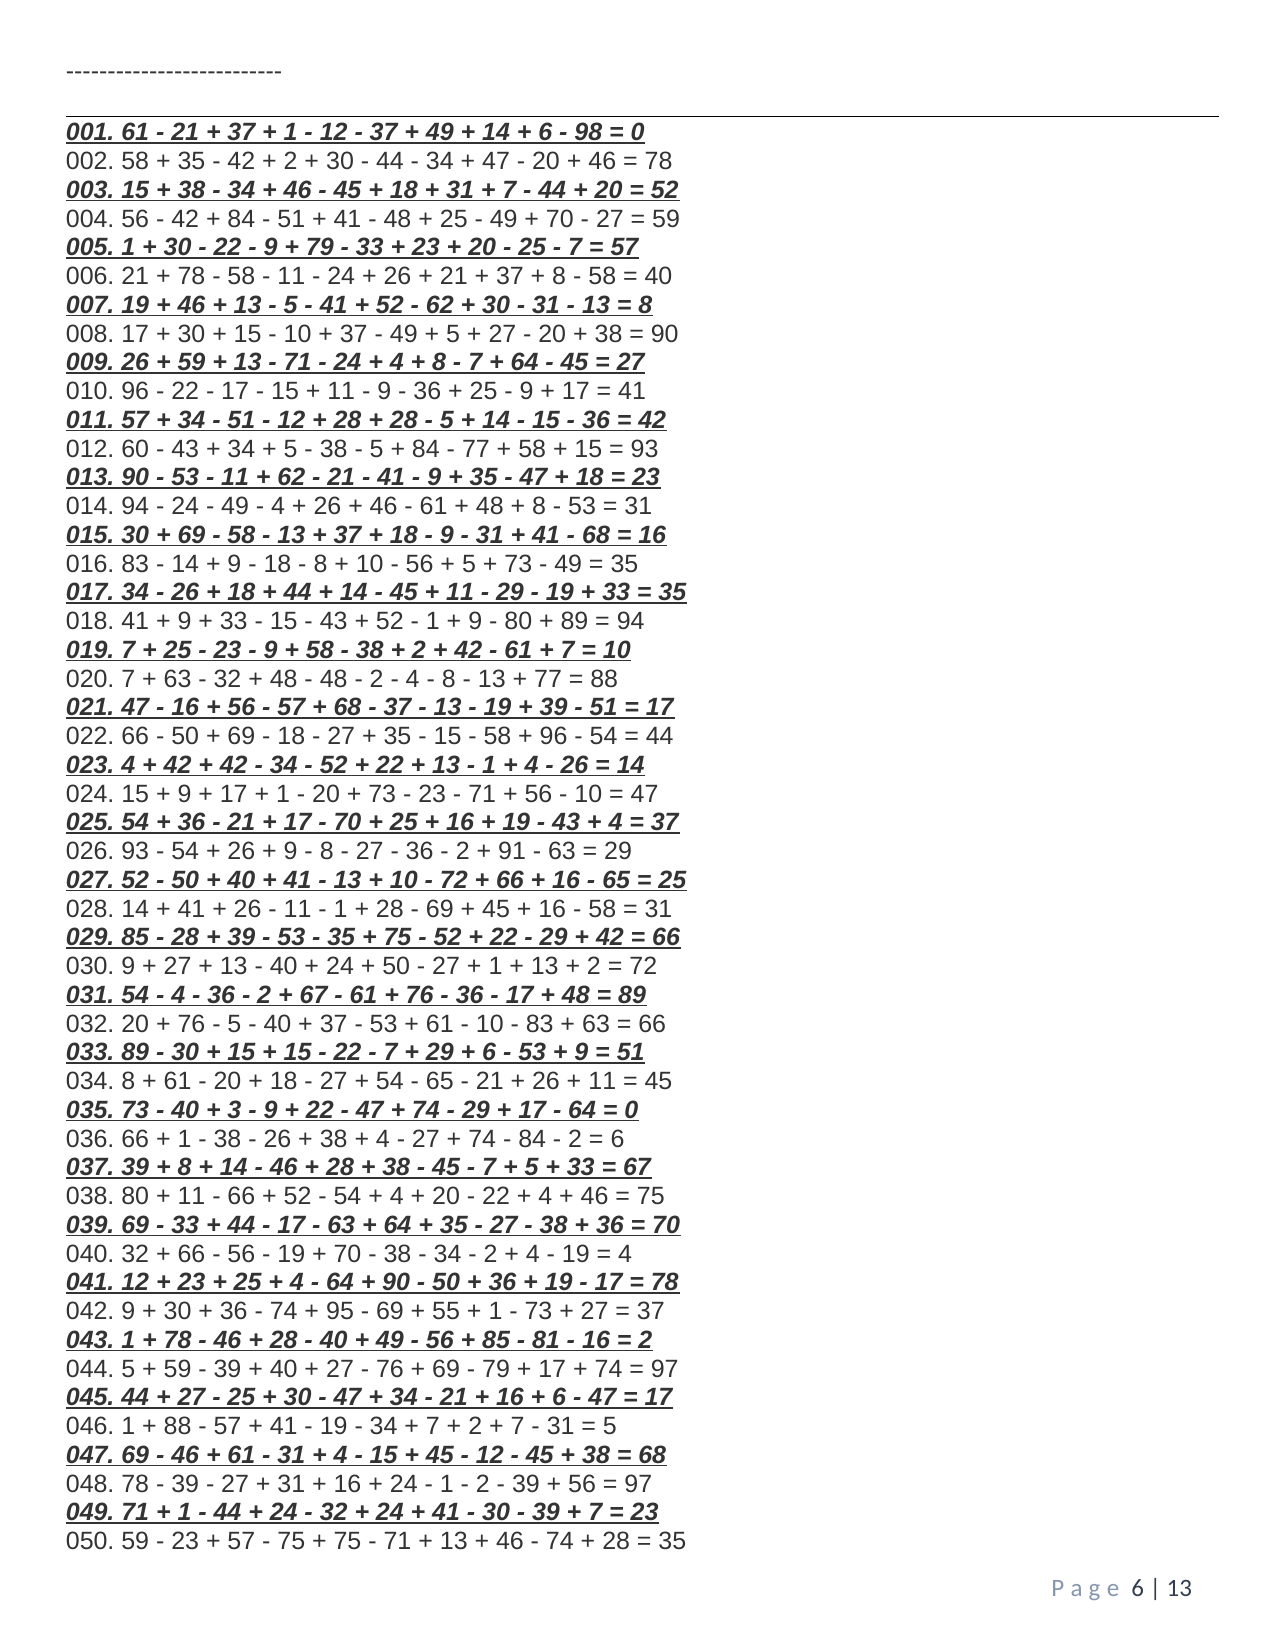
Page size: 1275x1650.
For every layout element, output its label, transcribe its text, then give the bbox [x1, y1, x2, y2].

text 004. 56 - 42 + 84 - 51 + 41 - 48 + 25 - 49 + 70 - 27 = 59 [66, 204, 1219, 232]
text 037. 39 + 8 + 14 - 46 + 28 + 38 - 45 - 7 + 5 + 33 = 67 [66, 1152, 1219, 1181]
text 024. 15 + 9 + 17 + 1 - 20 + 73 - 23 - 71 + 56 - 10 = 47 [66, 779, 1219, 807]
text 045. 44 + 27 - 25 + 30 - 47 + 34 - 21 + 16 + 6 - 47 = 17 [66, 1382, 1219, 1411]
text 017. 34 - 26 + 18 + 44 + 14 - 45 + 11 - 29 - 19 + 33 = 35 [66, 577, 1219, 606]
text 019. 7 + 25 - 23 - 9 + 58 - 38 + 2 + 42 - 61 + 7 = 10 [66, 635, 1219, 664]
text 001. 61 - 21 + 37 + 1 - 12 - 37 + 49 + 14 + 6 - 98 = 0 [66, 117, 1219, 146]
text 043. 1 + 78 - 46 + 28 - 40 + 49 - 56 + 85 - 81 - 16 = 2 [66, 1325, 1219, 1354]
text 029. 85 - 28 + 39 - 53 - 35 + 75 - 52 + 22 - 29 + 42 = 66 [66, 922, 1219, 951]
text 023. 4 + 42 + 42 - 34 - 52 + 22 + 13 - 1 + 4 - 26 = 14 [66, 750, 1219, 779]
text 007. 19 + 46 + 13 - 5 - 41 + 52 - 62 + 30 - 31 - 13 = 8 [66, 290, 1219, 319]
text 013. 90 - 53 - 11 + 62 - 21 - 41 - 9 + 35 - 47 + 18 = 23 [66, 462, 1219, 491]
text 030. 9 + 27 + 13 - 40 + 24 + 50 - 27 + 1 + 13 + 2 = 72 [66, 951, 1219, 980]
text 032. 20 + 76 - 5 - 40 + 37 - 53 + 61 - 10 - 83 + 63 = 66 [66, 1009, 1219, 1037]
text 035. 73 - 40 + 3 - 9 + 22 - 47 + 74 - 29 + 17 - 64 = 0 [66, 1095, 1219, 1124]
text 012. 60 - 43 + 34 + 5 - 38 - 5 + 84 - 77 + 58 + 15 = 93 [66, 434, 1219, 462]
text 016. 83 - 14 + 9 - 18 - 8 + 10 - 56 + 5 + 73 - 49 = 35 [66, 549, 1219, 577]
text -------------------------- [66, 56, 1219, 85]
text 031. 54 - 4 - 36 - 2 + 67 - 61 + 76 - 36 - 17 + 48 = 89 [66, 980, 1219, 1009]
text 050. 59 - 23 + 57 - 75 + 75 - 71 + 13 + 46 - 74 + 28 = 35 [66, 1526, 1219, 1555]
text 044. 5 + 59 - 39 + 40 + 27 - 76 + 69 - 79 + 17 + 74 = 97 [66, 1354, 1219, 1382]
text 014. 94 - 24 - 49 - 4 + 26 + 46 - 61 + 48 + 8 - 53 = 31 [66, 491, 1219, 520]
text 028. 14 + 41 + 26 - 11 - 1 + 28 - 69 + 45 + 16 - 58 = 31 [66, 894, 1219, 922]
text 046. 1 + 88 - 57 + 41 - 19 - 34 + 7 + 2 + 7 - 31 = 5 [66, 1411, 1219, 1440]
text 027. 52 - 50 + 40 + 41 - 13 + 10 - 72 + 66 + 16 - 65 = 25 [66, 865, 1219, 894]
text 034. 8 + 61 - 20 + 18 - 27 + 54 - 65 - 21 + 26 + 11 = 45 [66, 1066, 1219, 1095]
text 009. 26 + 59 + 13 - 71 - 24 + 4 + 8 - 7 + 64 - 45 = 27 [66, 347, 1219, 376]
text 005. 1 + 30 - 22 - 9 + 79 - 33 + 23 + 20 - 25 - 7 = 57 [66, 232, 1219, 261]
text 020. 7 + 63 - 32 + 48 - 48 - 2 - 4 - 8 - 13 + 77 = 88 [66, 664, 1219, 692]
text 010. 96 - 22 - 17 - 15 + 11 - 9 - 36 + 25 - 9 + 17 = 41 [66, 376, 1219, 405]
text 036. 66 + 1 - 38 - 26 + 38 + 4 - 27 + 74 - 84 - 2 = 6 [66, 1124, 1219, 1152]
text 047. 69 - 46 + 61 - 31 + 4 - 15 + 45 - 12 - 45 + 38 = 68 [66, 1440, 1219, 1469]
text 033. 89 - 30 + 15 + 15 - 22 - 7 + 29 + 6 - 53 + 9 = 51 [66, 1037, 1219, 1066]
text 041. 12 + 23 + 25 + 4 - 64 + 90 - 50 + 36 + 19 - 17 = 78 [66, 1267, 1219, 1296]
text 039. 69 - 33 + 44 - 17 - 63 + 64 + 35 - 27 - 38 + 36 = 70 [66, 1210, 1219, 1239]
text 003. 15 + 38 - 34 + 46 - 45 + 18 + 31 + 7 - 44 + 20 = 52 [66, 175, 1219, 204]
text 008. 17 + 30 + 15 - 10 + 37 - 49 + 5 + 27 - 20 + 38 = 90 [66, 319, 1219, 347]
text 015. 30 + 69 - 58 - 13 + 37 + 18 - 9 - 31 + 41 - 68 = 16 [66, 520, 1219, 549]
text 002. 58 + 35 - 42 + 2 + 30 - 44 - 34 + 47 - 20 + 46 = 78 [66, 146, 1219, 175]
text 042. 9 + 30 + 36 - 74 + 95 - 69 + 55 + 1 - 73 + 27 = 37 [66, 1296, 1219, 1325]
text 011. 57 + 34 - 51 - 12 + 28 + 28 - 5 + 14 - 15 - 36 = 42 [66, 405, 1219, 434]
text 022. 66 - 50 + 69 - 18 - 27 + 35 - 15 - 58 + 96 - 54 = 44 [66, 721, 1219, 750]
text 049. 71 + 1 - 44 + 24 - 32 + 24 + 41 - 30 - 39 + 7 = 23 [66, 1497, 1219, 1526]
text 018. 41 + 9 + 33 - 15 - 43 + 52 - 1 + 9 - 80 + 89 = 94 [66, 606, 1219, 635]
text 040. 32 + 66 - 56 - 19 + 70 - 38 - 34 - 2 + 4 - 19 = 4 [66, 1239, 1219, 1267]
text 038. 80 + 11 - 66 + 52 - 54 + 4 + 20 - 22 + 4 + 46 = 75 [66, 1181, 1219, 1210]
text 026. 93 - 54 + 26 + 9 - 8 - 27 - 36 - 2 + 91 - 63 = 29 [66, 836, 1219, 865]
text 021. 47 - 16 + 56 - 57 + 68 - 37 - 13 - 19 + 39 - 51 = 17 [66, 692, 1219, 721]
text 025. 54 + 36 - 21 + 17 - 70 + 25 + 16 + 19 - 43 + 4 = 37 [66, 807, 1219, 836]
text 006. 21 + 78 - 58 - 11 - 24 + 26 + 21 + 37 + 8 - 58 = 40 [66, 261, 1219, 290]
text 048. 78 - 39 - 27 + 31 + 16 + 24 - 1 - 2 - 39 + 56 = 97 [66, 1469, 1219, 1497]
